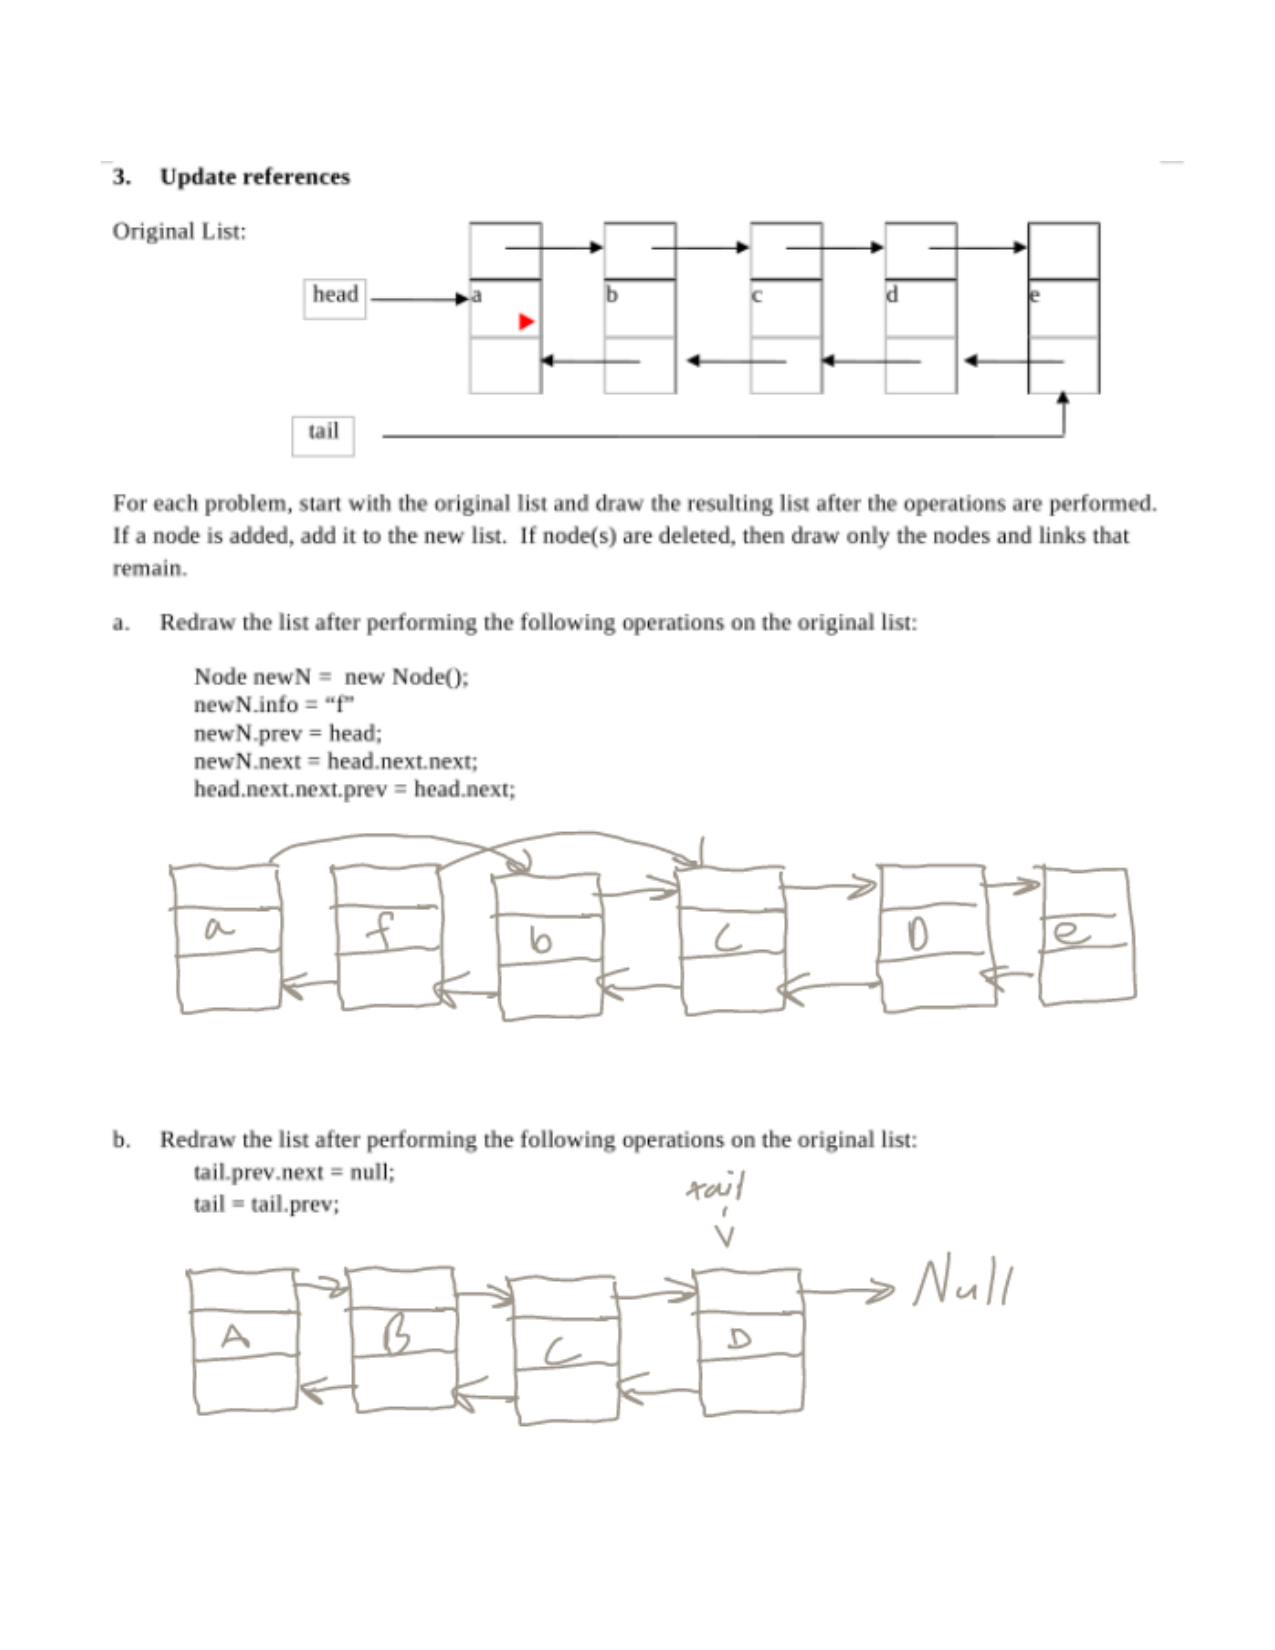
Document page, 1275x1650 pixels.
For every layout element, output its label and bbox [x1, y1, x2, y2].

picture [100, 161, 1228, 1474]
